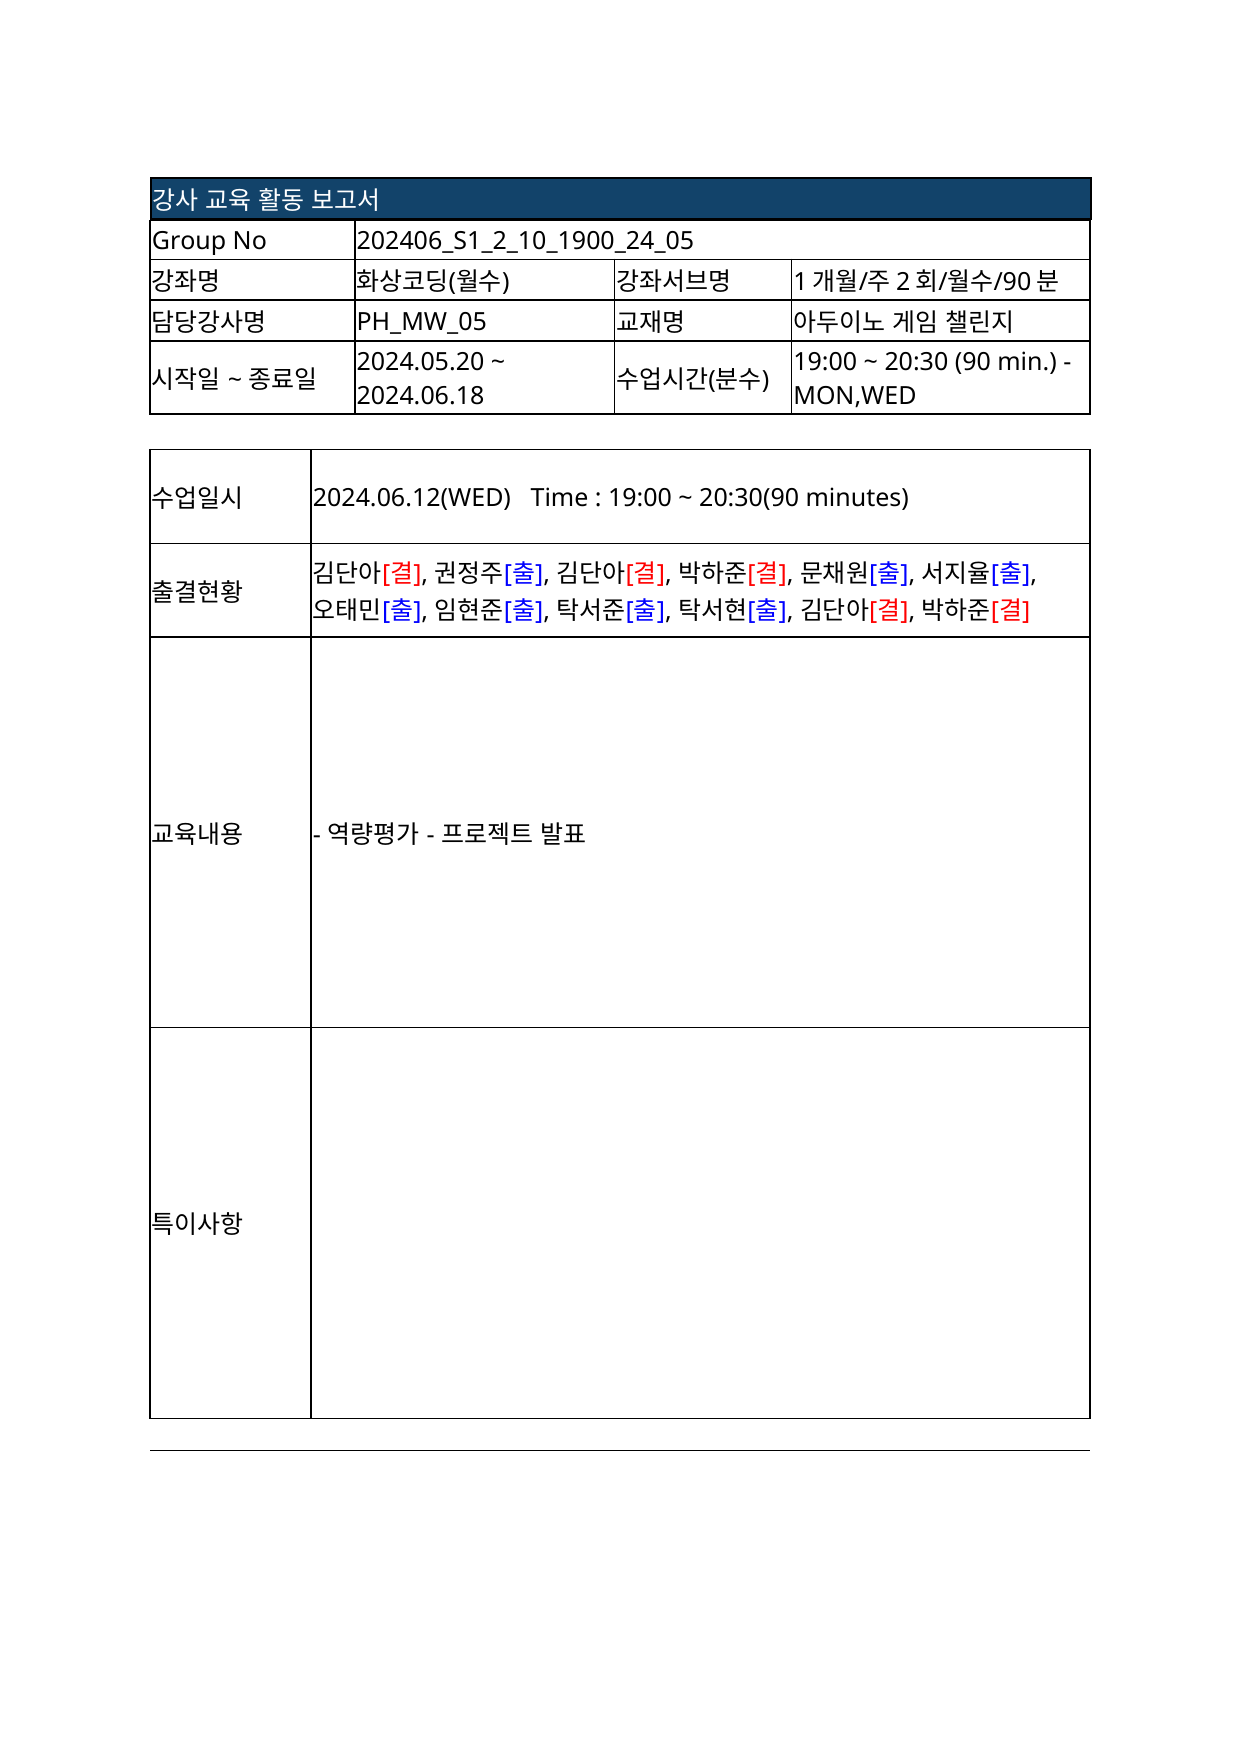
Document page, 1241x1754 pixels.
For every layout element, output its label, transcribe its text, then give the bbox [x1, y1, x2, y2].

table_cell 화상코딩(월수) [356, 260, 614, 299]
table_cell 시작일 ~ 종료일 [151, 342, 354, 413]
table_cell 1개월/주2회/월수/90분 [792, 260, 1089, 299]
table_cell 출결현황 [151, 544, 310, 636]
table_header 2024.06.12(WED) Time : 19:00 ~ 20:30(90 minutes) [312, 450, 1089, 542]
table_cell 아두이노 게임 챌린지 [792, 301, 1089, 340]
table_header 202406_S1_2_10_1900_24_05 [356, 221, 1089, 258]
table_cell 김단아[결], 권정주[출], 김단아[결], 박하준[결], 문채원[출], 서지율[출], 오태민[출], 임현준[출], 탁서준[출], 탁서현[출], 김단아[결], 박하준[결] [312, 544, 1089, 636]
table_header Group No [151, 221, 354, 258]
table_cell [312, 1028, 1089, 1417]
table_cell 교재명 [615, 301, 791, 340]
table_cell 수업시간(분수) [615, 342, 791, 413]
table_header 강사 교육 활동 보고서 [152, 179, 1090, 218]
table_cell 담당강사명 [151, 301, 354, 340]
table_cell 2024.05.20 ~ 2024.06.18 [356, 342, 614, 413]
table_cell 강좌명 [151, 260, 354, 299]
table_cell 19:00 ~ 20:30 (90 min.) - MON,WED [792, 342, 1089, 413]
table_cell 강좌서브명 [615, 260, 791, 299]
table_cell 특이사항 [151, 1028, 310, 1417]
table_cell PH_MW_05 [356, 301, 614, 340]
table_header 수업일시 [151, 450, 310, 542]
table_cell - 역량평가 - 프로젝트 발표 [312, 638, 1089, 1027]
table_cell 교육내용 [151, 638, 310, 1027]
